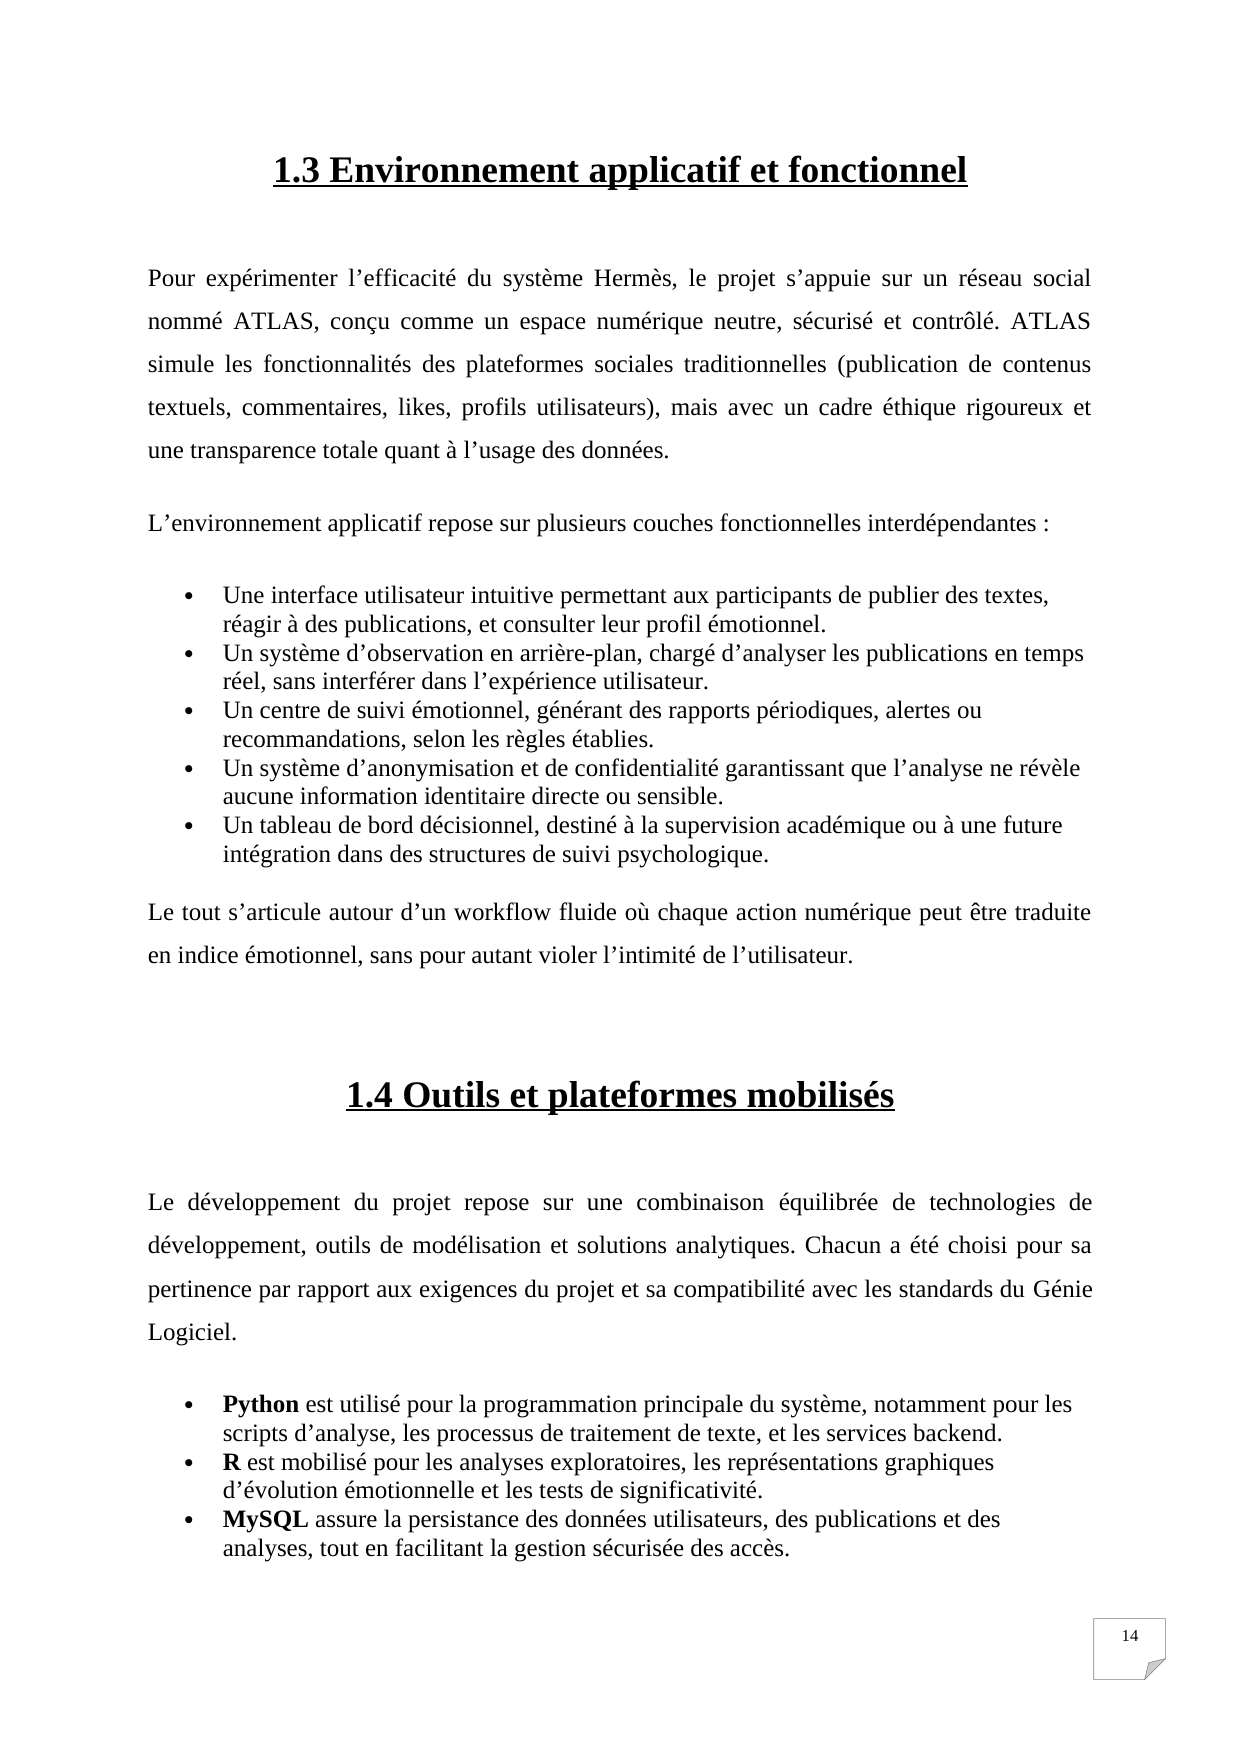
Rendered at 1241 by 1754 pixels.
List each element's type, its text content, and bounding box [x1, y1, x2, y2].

list MySQL assure la persistance des données utilisateurs, des publications et des analyses, tout en facilitant la gestion sécurisée des accès. [185, 1504, 1093, 1562]
list Un tableau de bord décisionnel, destiné à la supervision académique ou à une future intégration dans des structures de suivi psychologique. [185, 810, 1093, 868]
text Le développement du projet repose sur une combinaison équilibrée de technologies de développement, outils de modélisation et solutions analytiques. Chacun a été choisi pour sa pertinence par rapport aux exigences du projet et sa compatibilité avec les standards du Génie Logiciel. [148, 1187, 1093, 1346]
list Un système d’anonymisation et de confidentialité garantissant que l’analyse ne révèle aucune information identitaire directe ou sensible. [185, 753, 1093, 810]
list Python est utilisé pour la programmation principale du système, notamment pour les scripts d’analyse, les processus de traitement de texte, et les services backend. [185, 1389, 1093, 1447]
list Une interface utilisateur intuitive permettant aux participants de publier des textes, réagir à des publications, et consulter leur profil émotionnel. [185, 580, 1093, 638]
list Un système d’observation en arrière-plan, chargé d’analyser les publications en temps réel, sans interférer dans l’expérience utilisateur. [185, 638, 1093, 695]
text Le tout s’articule autour d’un workflow fluide où chaque action numérique peut être traduite en indice émotionnel, sans pour autant violer l’intimité de l’utilisateur. [148, 897, 1093, 969]
subtitle 1.3 Environnement applicatif et fonctionnel [148, 148, 1093, 191]
subtitle 1.4 Outils et plateformes mobilisés [148, 1072, 1093, 1115]
text L’environnement applicatif repose sur plusieurs couches fonctionnelles interdépendantes : [148, 508, 1093, 537]
text Pour expérimenter l’efficacité du système Hermès, le projet s’appuie sur un réseau social nommé ATLAS, conçu comme un espace numérique neutre, sécurisé et contrôlé. ATLAS simule les fonctionnalités des plateformes sociales traditionnelles (publication de contenus textuels, commentaires, likes, profils utilisateurs), mais avec un cadre éthique rigoureux et une transparence totale quant à l’usage des données. [148, 263, 1093, 464]
list Un centre de suivi émotionnel, générant des rapports périodiques, alertes ou recommandations, selon les règles établies. [185, 695, 1093, 753]
list R est mobilisé pour les analyses exploratoires, les représentations graphiques d’évolution émotionnelle et les tests de significativité. [185, 1447, 1093, 1504]
